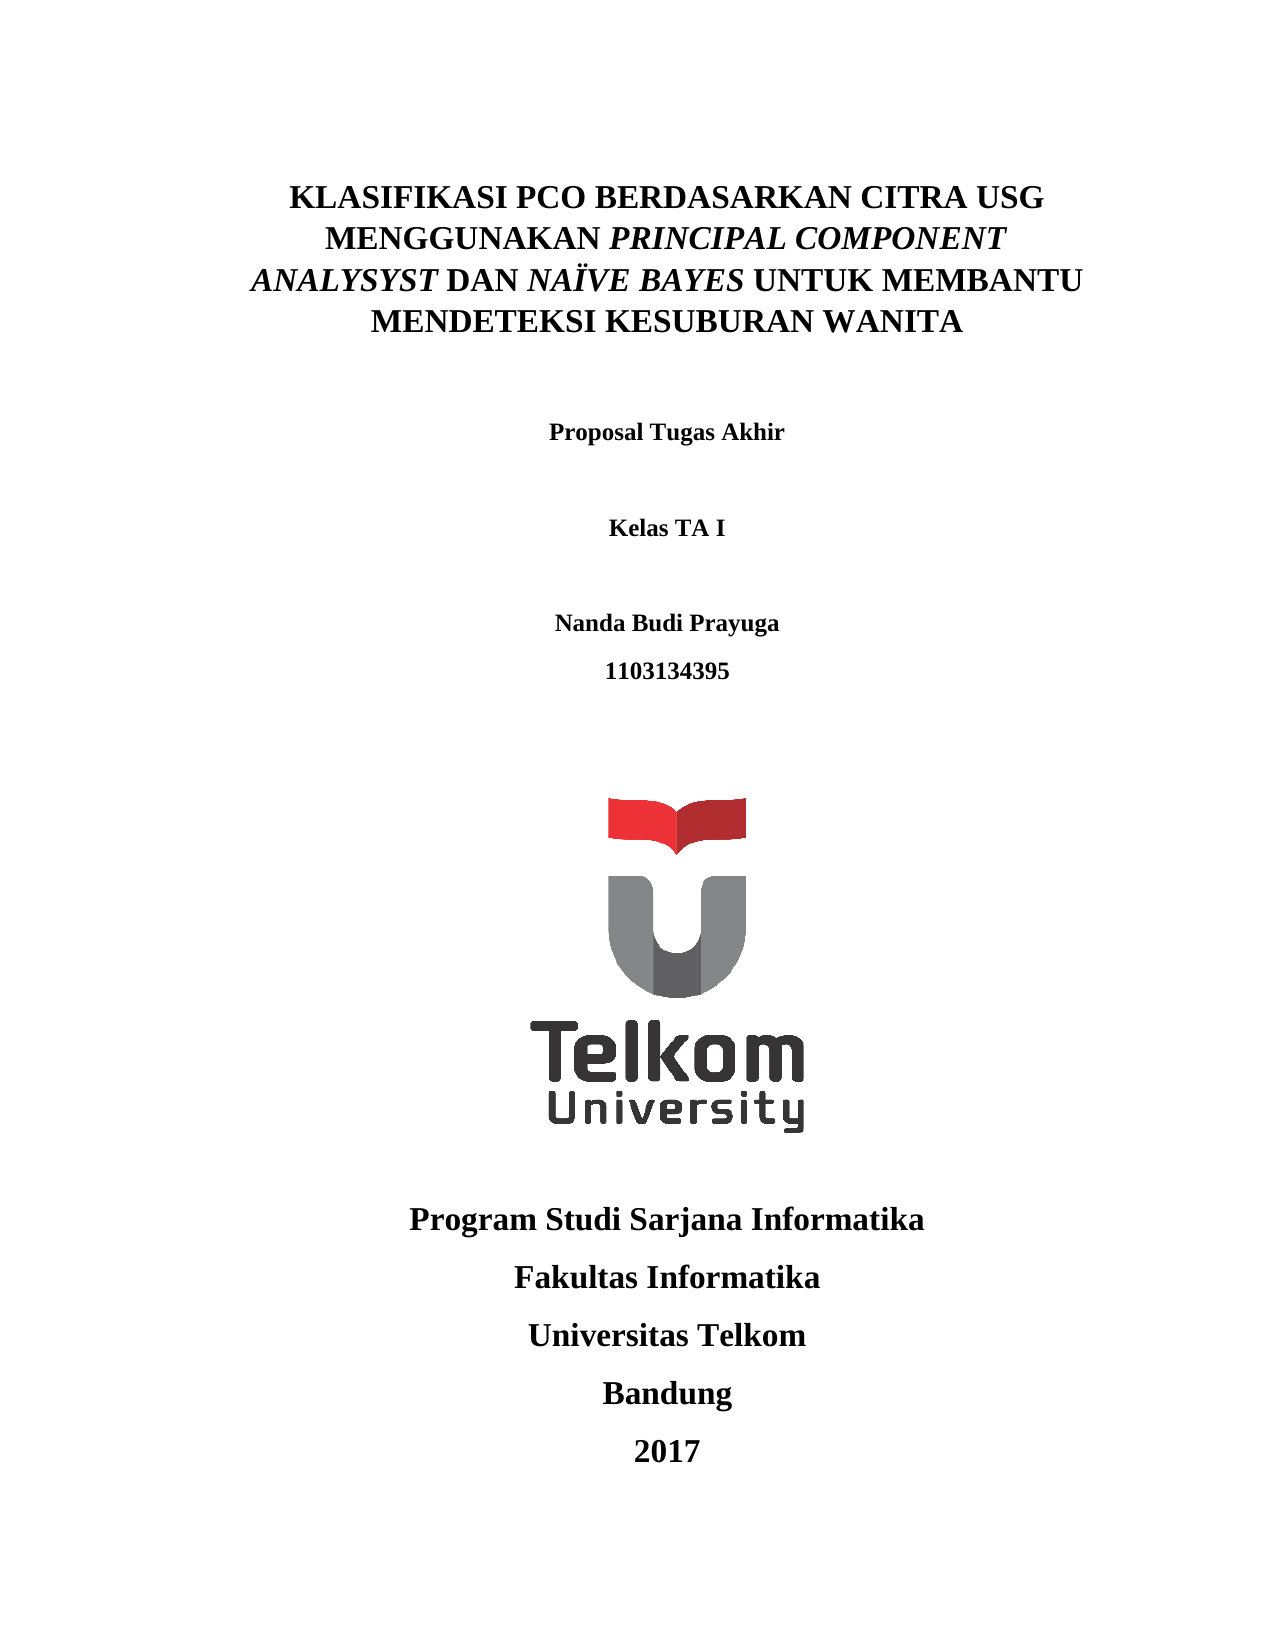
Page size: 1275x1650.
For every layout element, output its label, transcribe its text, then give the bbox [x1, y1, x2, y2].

text Kelas TA I [236, 513, 1098, 541]
text Universitas Telkom [236, 1315, 1098, 1353]
text Bandung [236, 1373, 1098, 1411]
text 1103134395 [236, 656, 1098, 684]
picture [530, 798, 804, 1133]
text Program Studi Sarjana Informatika [236, 1199, 1098, 1237]
text 2017 [236, 1431, 1098, 1469]
text Nanda Budi Prayuga [236, 608, 1098, 637]
text KLASIFIKASI PCO BERDASARKAN CITRA USG MENGGUNAKAN PRINCIPAL COMPONENT ANALYSYST DAN NAÏVE BAYES UNTUK MEMBANTU MENDETEKSI KESUBURAN WANITA [236, 177, 1098, 339]
text Proposal Tugas Akhir [236, 417, 1098, 446]
text Fakultas Informatika [236, 1257, 1098, 1295]
